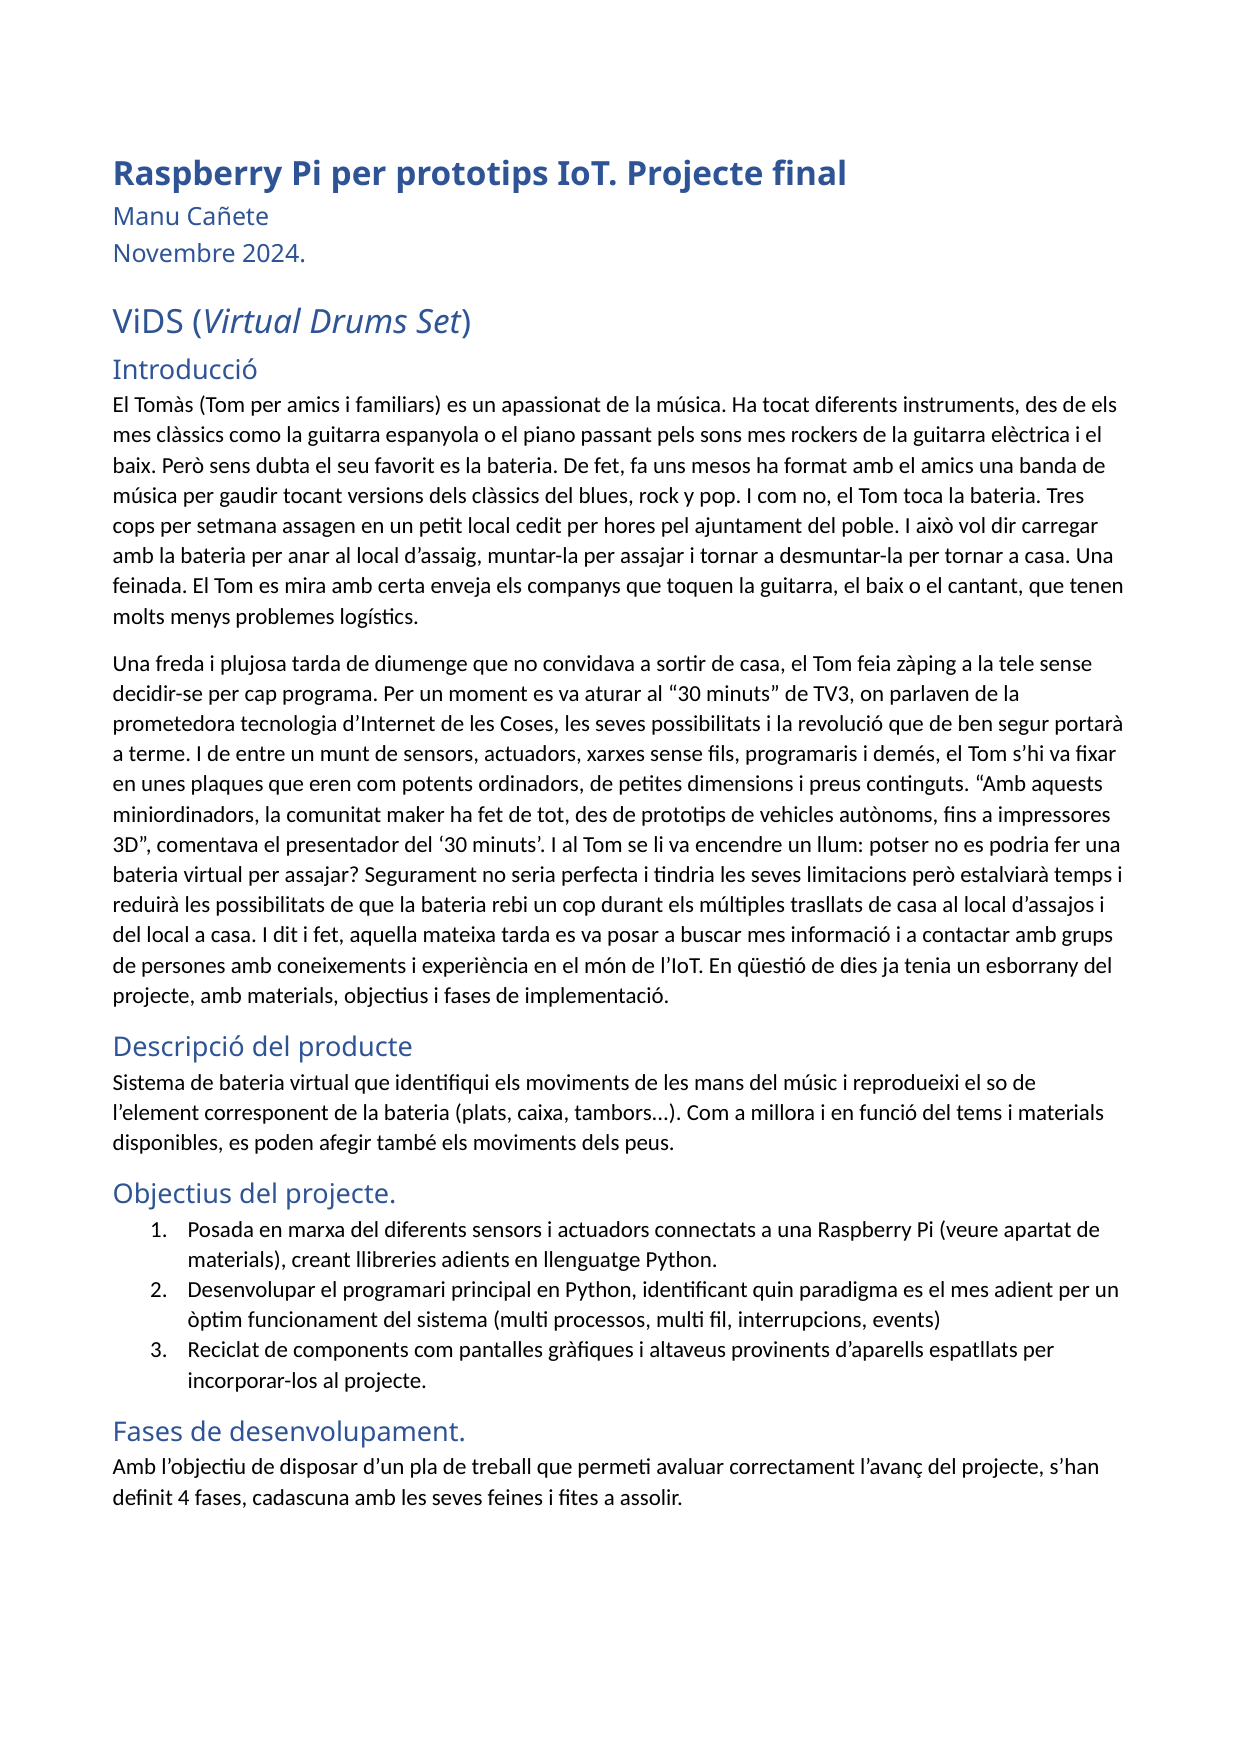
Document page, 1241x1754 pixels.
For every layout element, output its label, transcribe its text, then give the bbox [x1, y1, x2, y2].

subtitle Introducció [112, 351, 1128, 387]
text El Tomàs (Tom per amics i familiars) es un apassionat de la música. Ha tocat diferents instruments, des de els mes clàssics como la guitarra espanyola o el piano passant pels sons mes rockers de la guitarra elèctrica i el baix. Però sens dubta el seu favorit es la bateria. De fet, fa uns mesos ha format amb el amics una banda de música per gaudir tocant versions dels clàssics del blues, rock y pop. I com no, el Tom toca la bateria. Tres cops per setmana assagen en un petit local cedit per hores pel ajuntament del poble. I això vol dir carregar amb la bateria per anar al local d’assaig, muntar-la per assajar i tornar a desmuntar-la per tornar a casa. Una feinada. El Tom es mira amb certa enveja els companys que toquen la guitarra, el baix o el cantant, que tenen molts menys problemes logístics. [112, 390, 1128, 630]
list Desenvolupar el programari principal en Python, identificant quin paradigma es el mes adient per un òptim funcionament del sistema (multi processos, multi fil, interrupcions, events) [150, 1275, 1128, 1333]
subtitle Raspberry Pi per prototips IoT. Projecte final [112, 150, 1128, 195]
subtitle Fases de desenvolupament. [112, 1413, 1128, 1449]
text Sistema de bateria virtual que identifiqui els moviments de les mans del músic i reprodueixi el so de l’element corresponent de la bateria (plats, caixa, tambors...). Com a millora i en funció del tems i materials disponibles, es poden afegir també els moviments dels peus. [112, 1068, 1128, 1156]
list Reciclat de components com pantalles gràfiques i altaveus provinents d’aparells espatllats per incorporar-los al projecte. [150, 1336, 1128, 1394]
subtitle Novembre 2024. [112, 236, 1128, 270]
list Posada en marxa del diferents sensors i actuadors connectats a una Raspberry Pi (veure apartat de materials), creant llibreries adients en llenguatge Python. [150, 1215, 1128, 1273]
subtitle Manu Cañete [112, 199, 1128, 233]
text Una freda i plujosa tarda de diumenge que no convidava a sortir de casa, el Tom feia zàping a la tele sense decidir-se per cap programa. Per un moment es va aturar al “30 minuts” de TV3, on parlaven de la prometedora tecnologia d’Internet de les Coses, les seves possibilitats i la revolució que de ben segur portarà a terme. I de entre un munt de sensors, actuadors, xarxes sense fils, programaris i demés, el Tom s’hi va fixar en unes plaques que eren com potents ordinadors, de petites dimensions i preus continguts. “Amb aquests miniordinadors, la comunitat maker ha fet de tot, des de prototips de vehicles autònoms, fins a impressores 3D”, comentava el presentador del ‘30 minuts’. I al Tom se li va encendre un llum: potser no es podria fer una bateria virtual per assajar? Segurament no seria perfecta i tindria les seves limitacions però estalviarà temps i reduirà les possibilitats de que la bateria rebi un cop durant els múltiples trasllats de casa al local d’assajos i del local a casa. I dit i fet, aquella mateixa tarda es va posar a buscar mes informació i a contactar amb grups de persones amb coneixements i experiència en el món de l’IoT. En qüestió de dies ja tenia un esborrany del projecte, amb materials, objectius i fases de implementació. [112, 649, 1128, 1009]
subtitle Descripció del producte [112, 1028, 1128, 1065]
subtitle Objectius del projecte. [112, 1175, 1128, 1212]
text Amb l’objectiu de disposar d’un pla de treball que permeti avaluar correctament l’avanç del projecte, s’han definit 4 fases, cadascuna amb les seves feines i fites a assolir. [112, 1452, 1128, 1511]
subtitle ViDS (Virtual Drums Set) [112, 297, 1128, 343]
